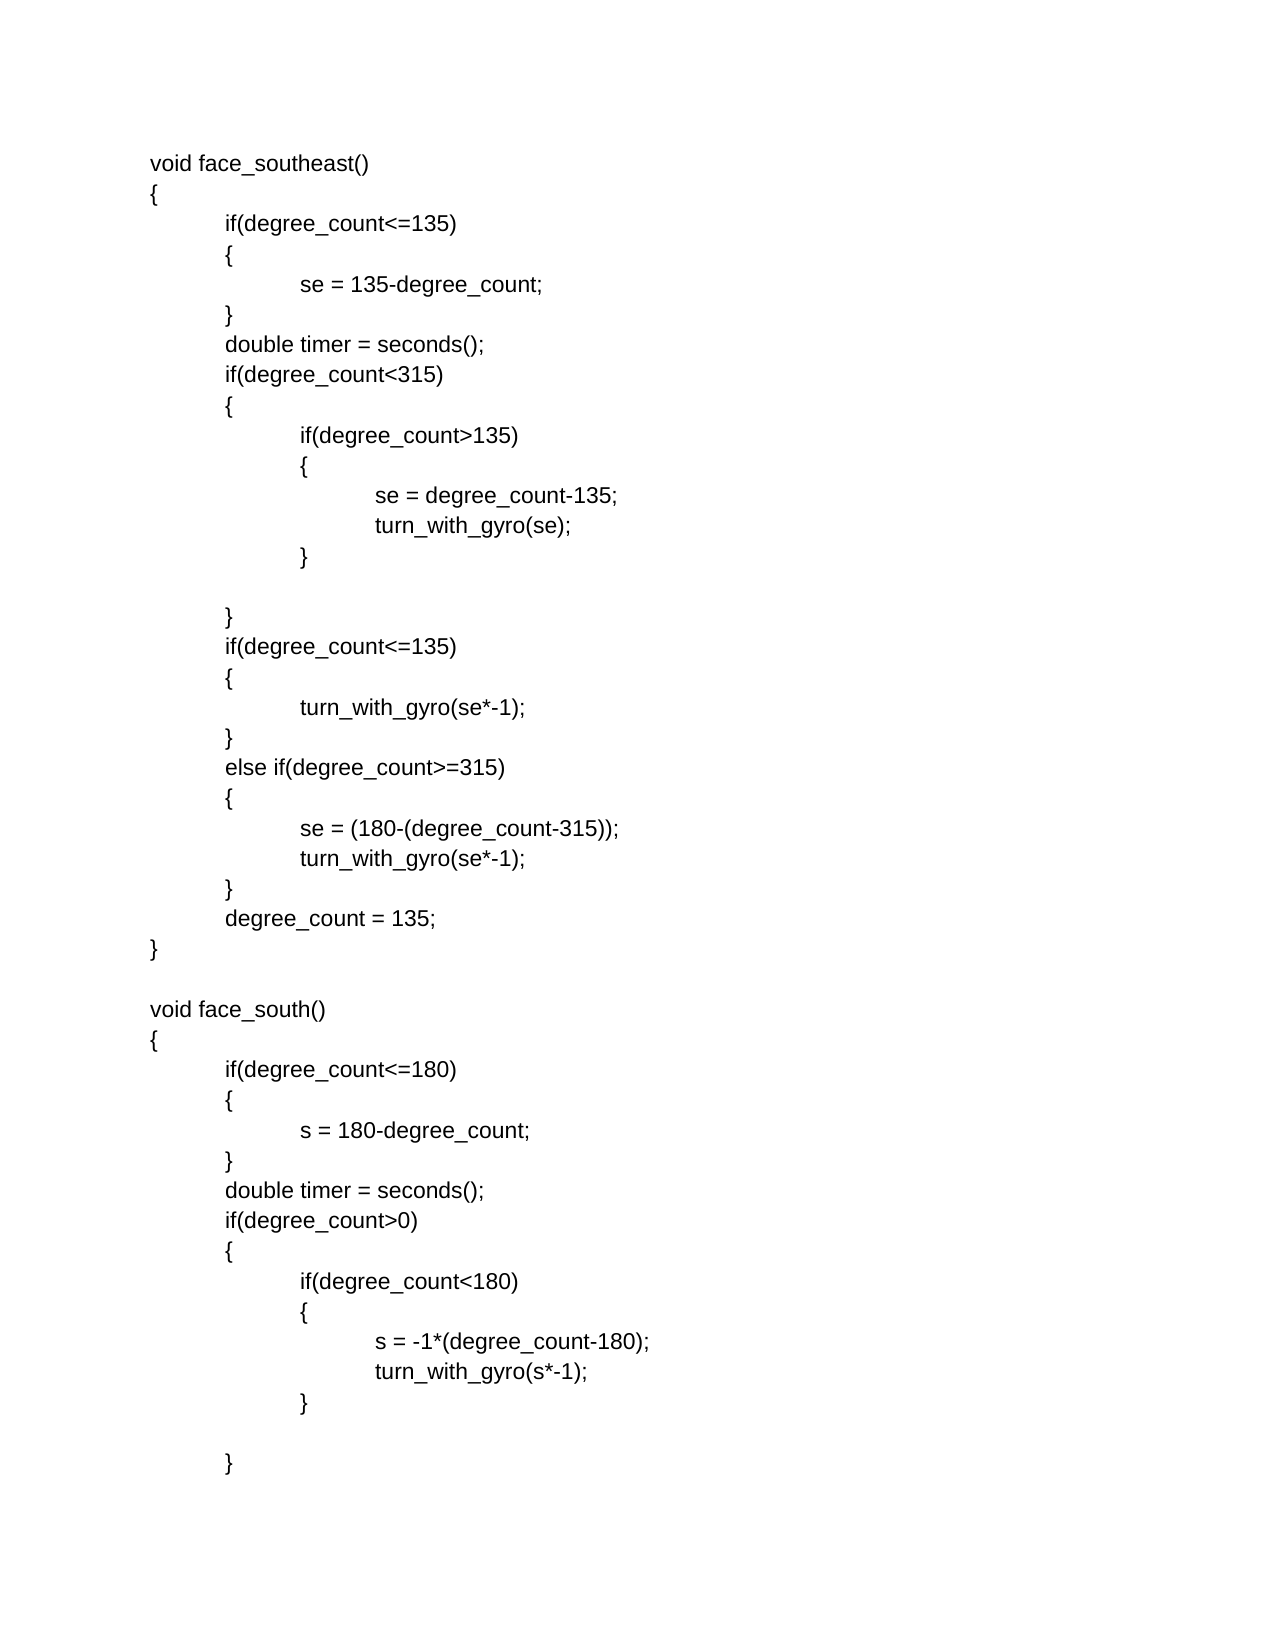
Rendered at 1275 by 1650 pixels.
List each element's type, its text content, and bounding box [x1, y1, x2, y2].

text { [150, 784, 1125, 811]
text { [150, 663, 1125, 690]
text } [150, 875, 1125, 901]
text if(degree_count<180) [150, 1268, 1125, 1294]
text if(degree_count<=135) [150, 210, 1125, 237]
text } [150, 1388, 1125, 1415]
text } [150, 724, 1125, 750]
text { [150, 180, 1125, 207]
text if(degree_count>135) [150, 422, 1125, 448]
text double timer = seconds(); [150, 1177, 1125, 1203]
text se = degree_count-135; [150, 482, 1125, 509]
text } [150, 543, 1125, 569]
text { [150, 1086, 1125, 1113]
text turn_with_gyro(se); [150, 512, 1125, 539]
text else if(degree_count>=315) [150, 754, 1125, 781]
text turn_with_gyro(s*-1); [150, 1358, 1125, 1385]
text if(degree_count<315) [150, 361, 1125, 388]
text if(degree_count<=135) [150, 633, 1125, 660]
text { [150, 1298, 1125, 1324]
text } [150, 935, 1125, 962]
text } [150, 301, 1125, 327]
text if(degree_count>0) [150, 1207, 1125, 1234]
text { [150, 452, 1125, 478]
text } [150, 603, 1125, 629]
text turn_with_gyro(se*-1); [150, 694, 1125, 720]
text } [150, 1147, 1125, 1173]
text { [150, 392, 1125, 418]
text s = 180-degree_count; [150, 1117, 1125, 1143]
text { [150, 241, 1125, 267]
text s = -1*(degree_count-180); [150, 1328, 1125, 1354]
text } [150, 1449, 1125, 1475]
text degree_count = 135; [150, 905, 1125, 932]
text turn_with_gyro(se*-1); [150, 845, 1125, 871]
text { [150, 1237, 1125, 1264]
text double timer = seconds(); [150, 331, 1125, 358]
text { [150, 1026, 1125, 1052]
text void face_southeast() [150, 150, 1125, 176]
text void face_south() [150, 996, 1125, 1022]
text se = (180-(degree_count-315)); [150, 814, 1125, 841]
text if(degree_count<=180) [150, 1056, 1125, 1083]
text se = 135-degree_count; [150, 271, 1125, 297]
